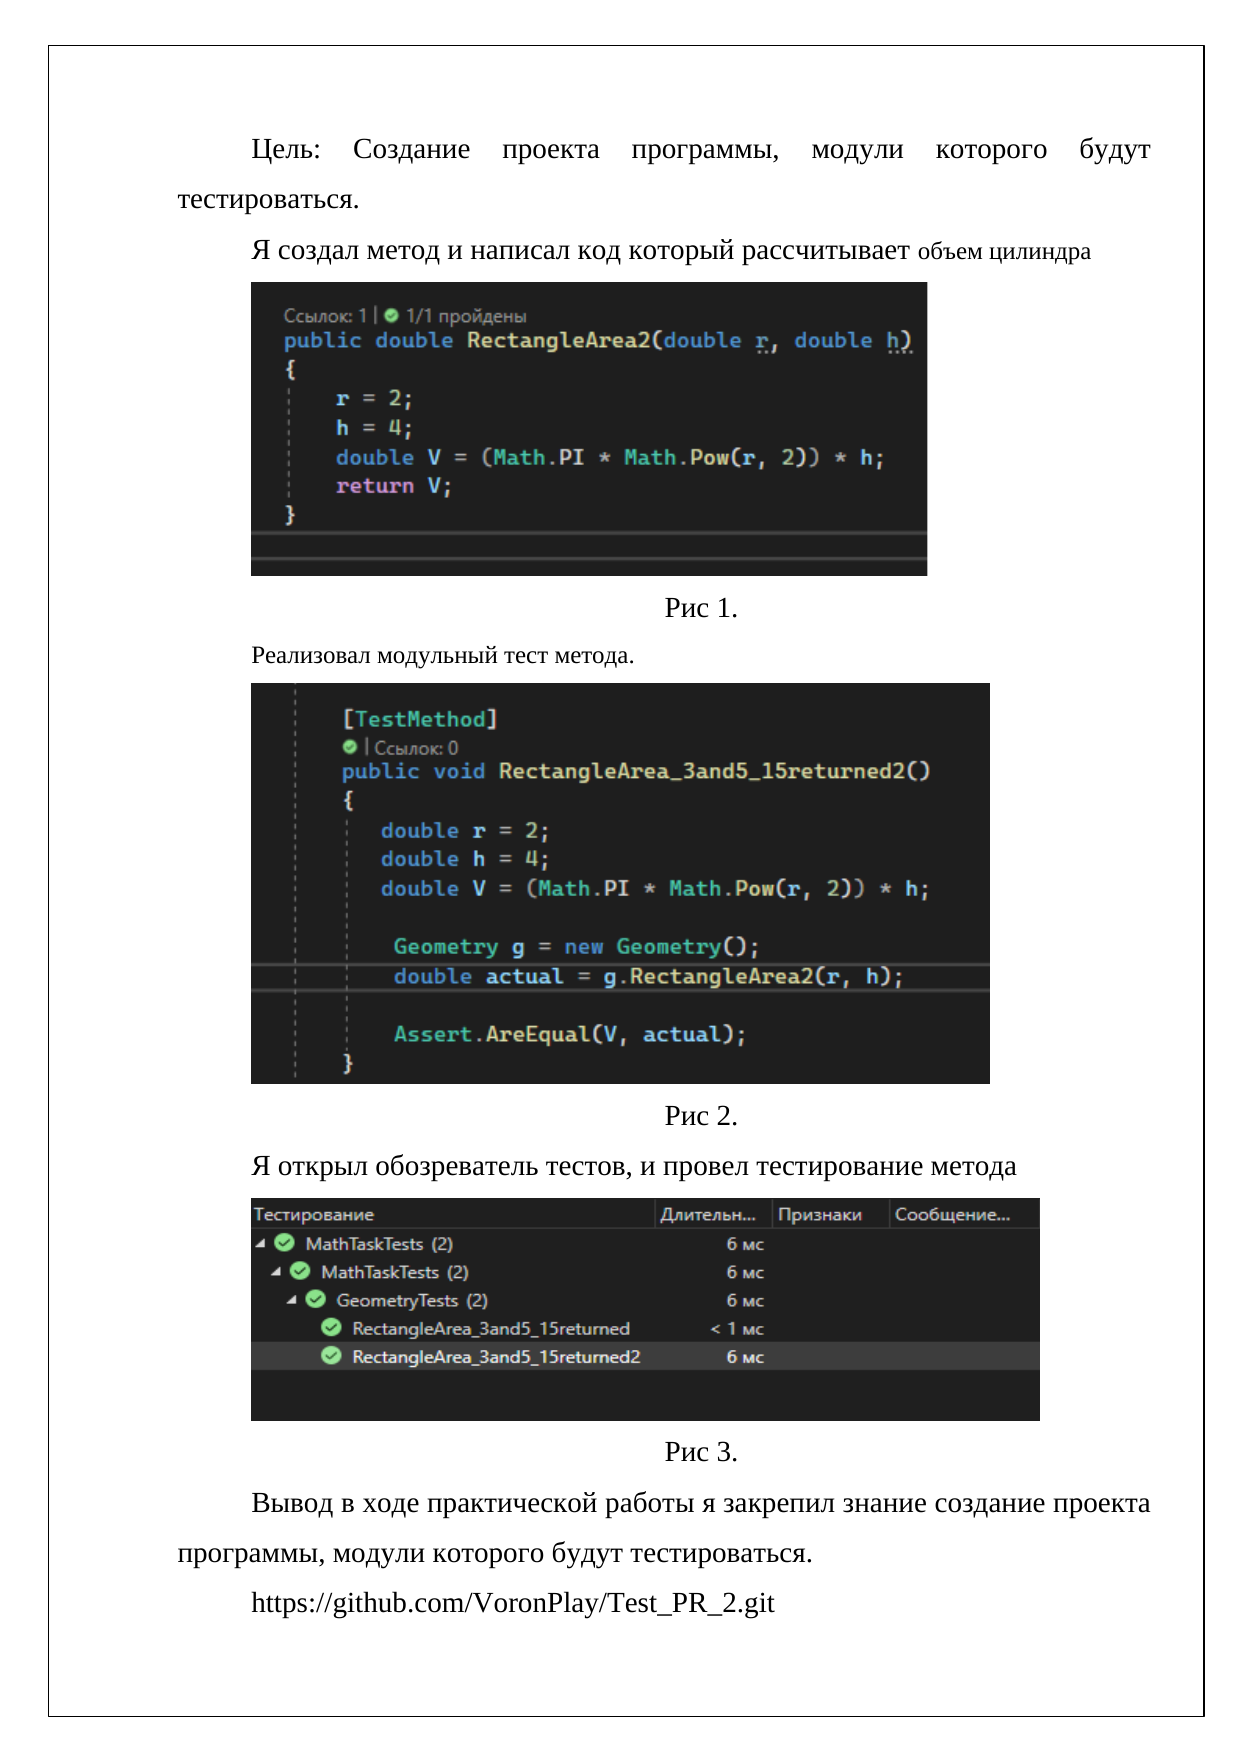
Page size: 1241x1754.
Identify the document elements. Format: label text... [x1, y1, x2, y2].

text Рис 3. [177, 1434, 1152, 1468]
text Цель: Создание проекта программы, модули которого будут тестироваться. [177, 131, 1152, 215]
text Рис 1. [177, 590, 1152, 624]
text Вывод в ходе практической работы я закрепил знание создание проекта программы, модули которого будут тестироваться. [177, 1485, 1152, 1569]
text Рис 2. [177, 1098, 1152, 1132]
picture [251, 683, 990, 1084]
picture [251, 1198, 1040, 1421]
picture [251, 282, 928, 576]
text Я создал метод и написал код который рассчитывает объем цилиндра [177, 232, 1152, 265]
text Я открыл обозреватель тестов, и провел тестирование метода [177, 1148, 1152, 1182]
text https://github.com/VoronPlay/Test_PR_2.git [177, 1586, 1152, 1619]
text Реализовал модульный тест метода. [177, 641, 1152, 669]
